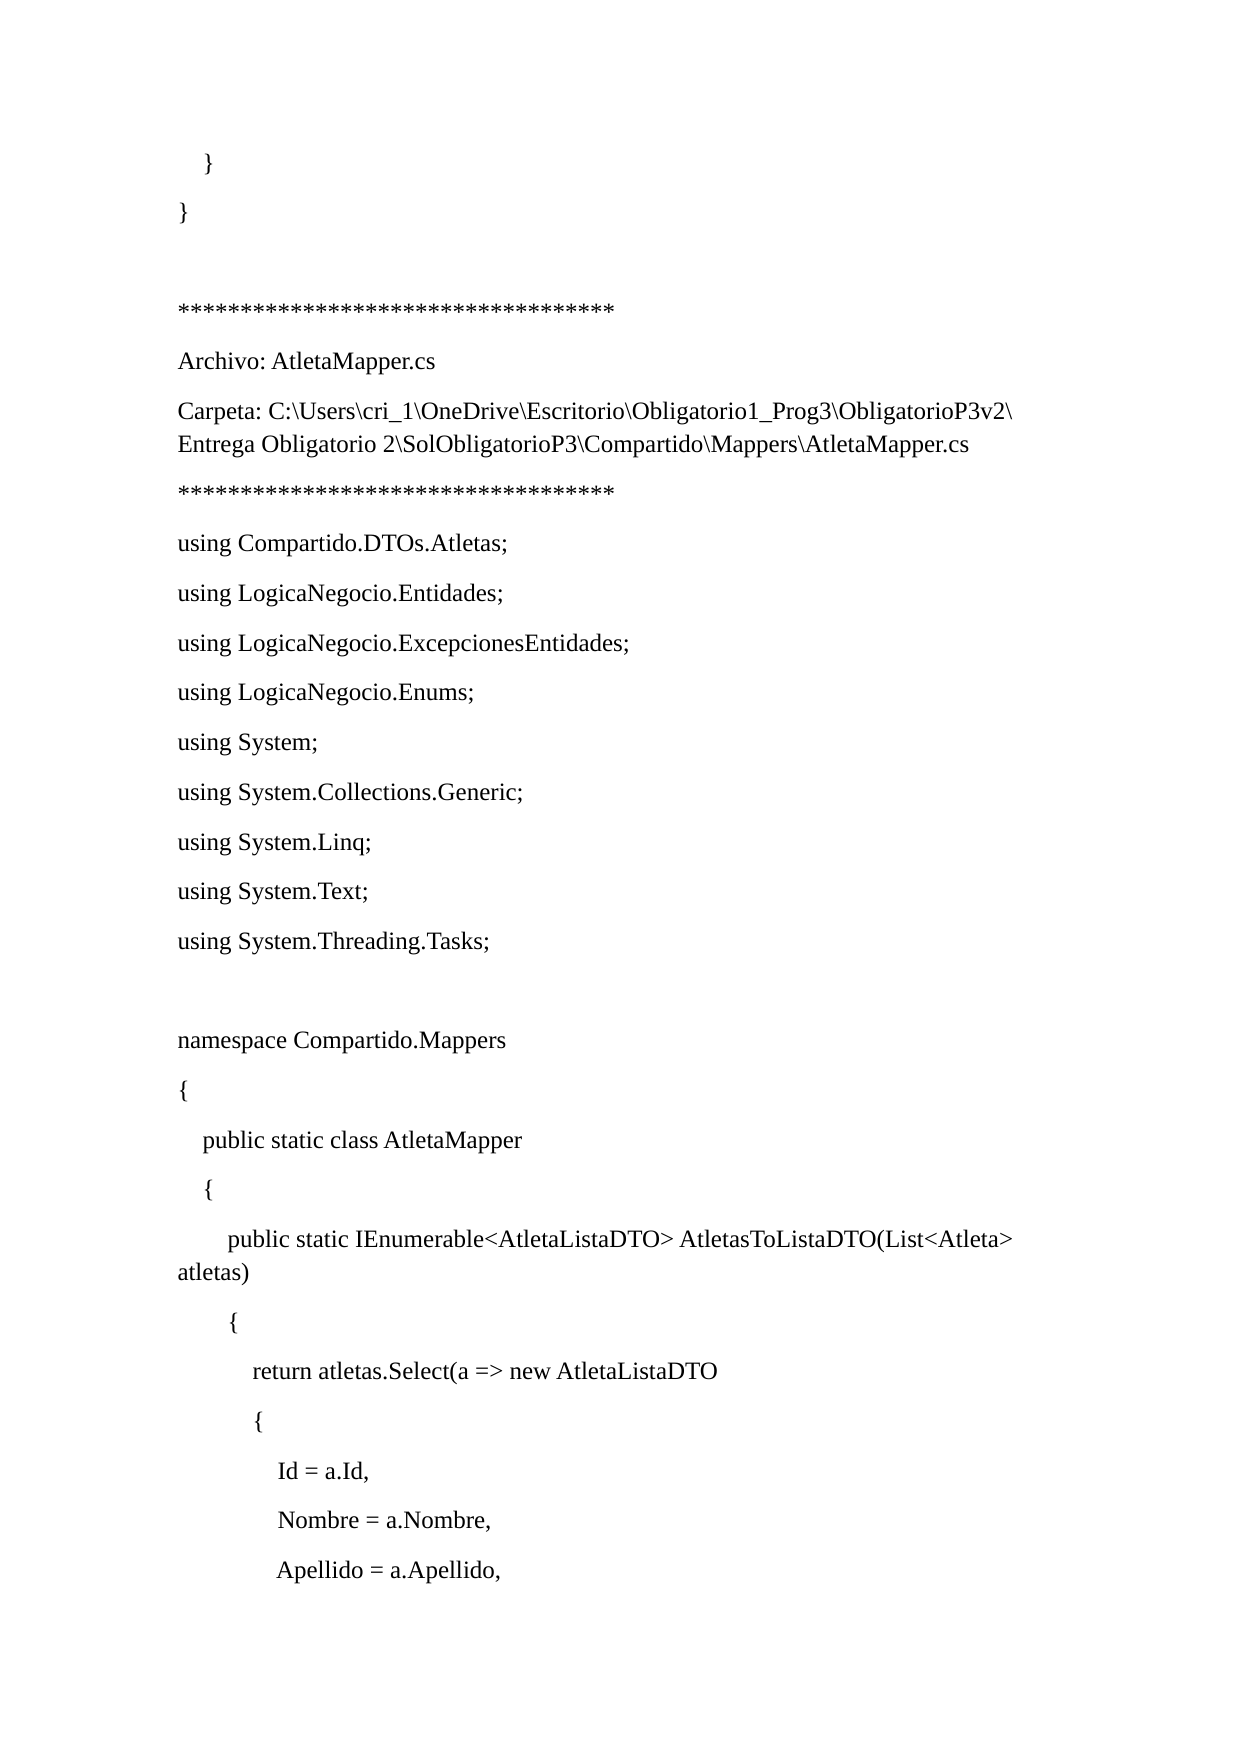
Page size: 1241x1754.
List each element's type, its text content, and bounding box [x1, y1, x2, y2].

text public static IEnumerable<AtletaListaDTO> AtletasToListaDTO(List<Atleta> atletas) [177, 1224, 1063, 1286]
text public static class AtletaMapper [177, 1125, 1063, 1153]
text Carpeta: C:\Users\cri_1\OneDrive\Escritorio\Obligatorio1_Prog3\ObligatorioP3v2\Entrega Obligatorio 2\SolObligatorioP3\Compartido\Mappers\AtletaMapper.cs [177, 396, 1063, 458]
text *********************************** [177, 479, 1063, 507]
text Apellido = a.Apellido, [177, 1555, 1063, 1584]
text using System.Linq; [177, 827, 1063, 855]
text Nombre = a.Nombre, [177, 1506, 1063, 1534]
text namespace Compartido.Mappers [177, 1025, 1063, 1054]
text using LogicaNegocio.Entidades; [177, 578, 1063, 607]
text using LogicaNegocio.ExcepcionesEntidades; [177, 628, 1063, 657]
text Id = a.Id, [177, 1456, 1063, 1484]
text { [177, 1307, 1063, 1336]
text return atletas.Select(a => new AtletaListaDTO [177, 1356, 1063, 1385]
text } [177, 197, 1063, 226]
text Archivo: AtletaMapper.cs [177, 346, 1063, 375]
text using Compartido.DTOs.Atletas; [177, 528, 1063, 557]
text using System.Collections.Generic; [177, 777, 1063, 806]
text } [177, 148, 1063, 176]
text using System.Text; [177, 876, 1063, 905]
text using System; [177, 727, 1063, 756]
text using System.Threading.Tasks; [177, 926, 1063, 955]
text *********************************** [177, 297, 1063, 325]
text { [177, 1075, 1063, 1104]
text using LogicaNegocio.Enums; [177, 677, 1063, 706]
text { [177, 1406, 1063, 1435]
text { [177, 1174, 1063, 1203]
